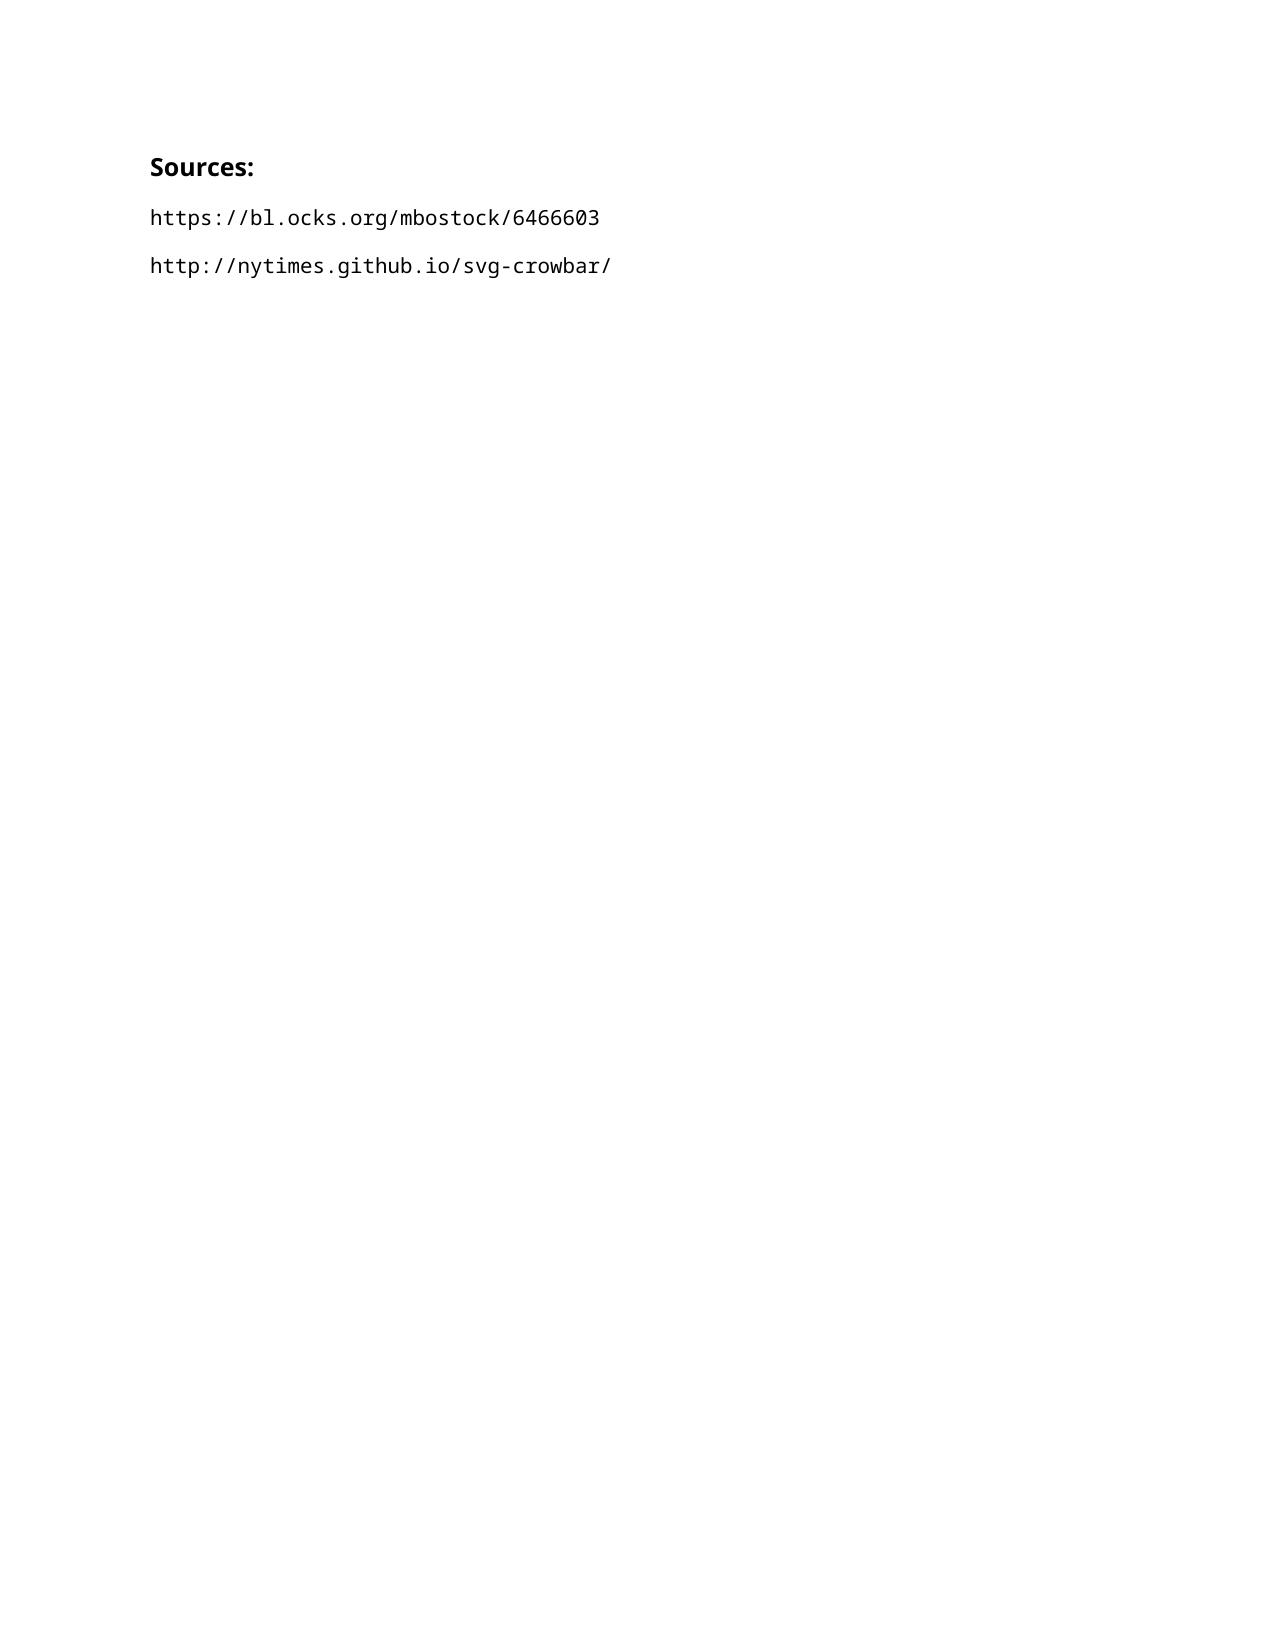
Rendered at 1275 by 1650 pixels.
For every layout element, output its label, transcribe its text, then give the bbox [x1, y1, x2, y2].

text Sources: [150, 150, 1125, 184]
text https://bl.ocks.org/mbostock/6466603 [150, 203, 1125, 232]
text http://nytimes.github.io/svg-crowbar/ [150, 251, 1125, 279]
